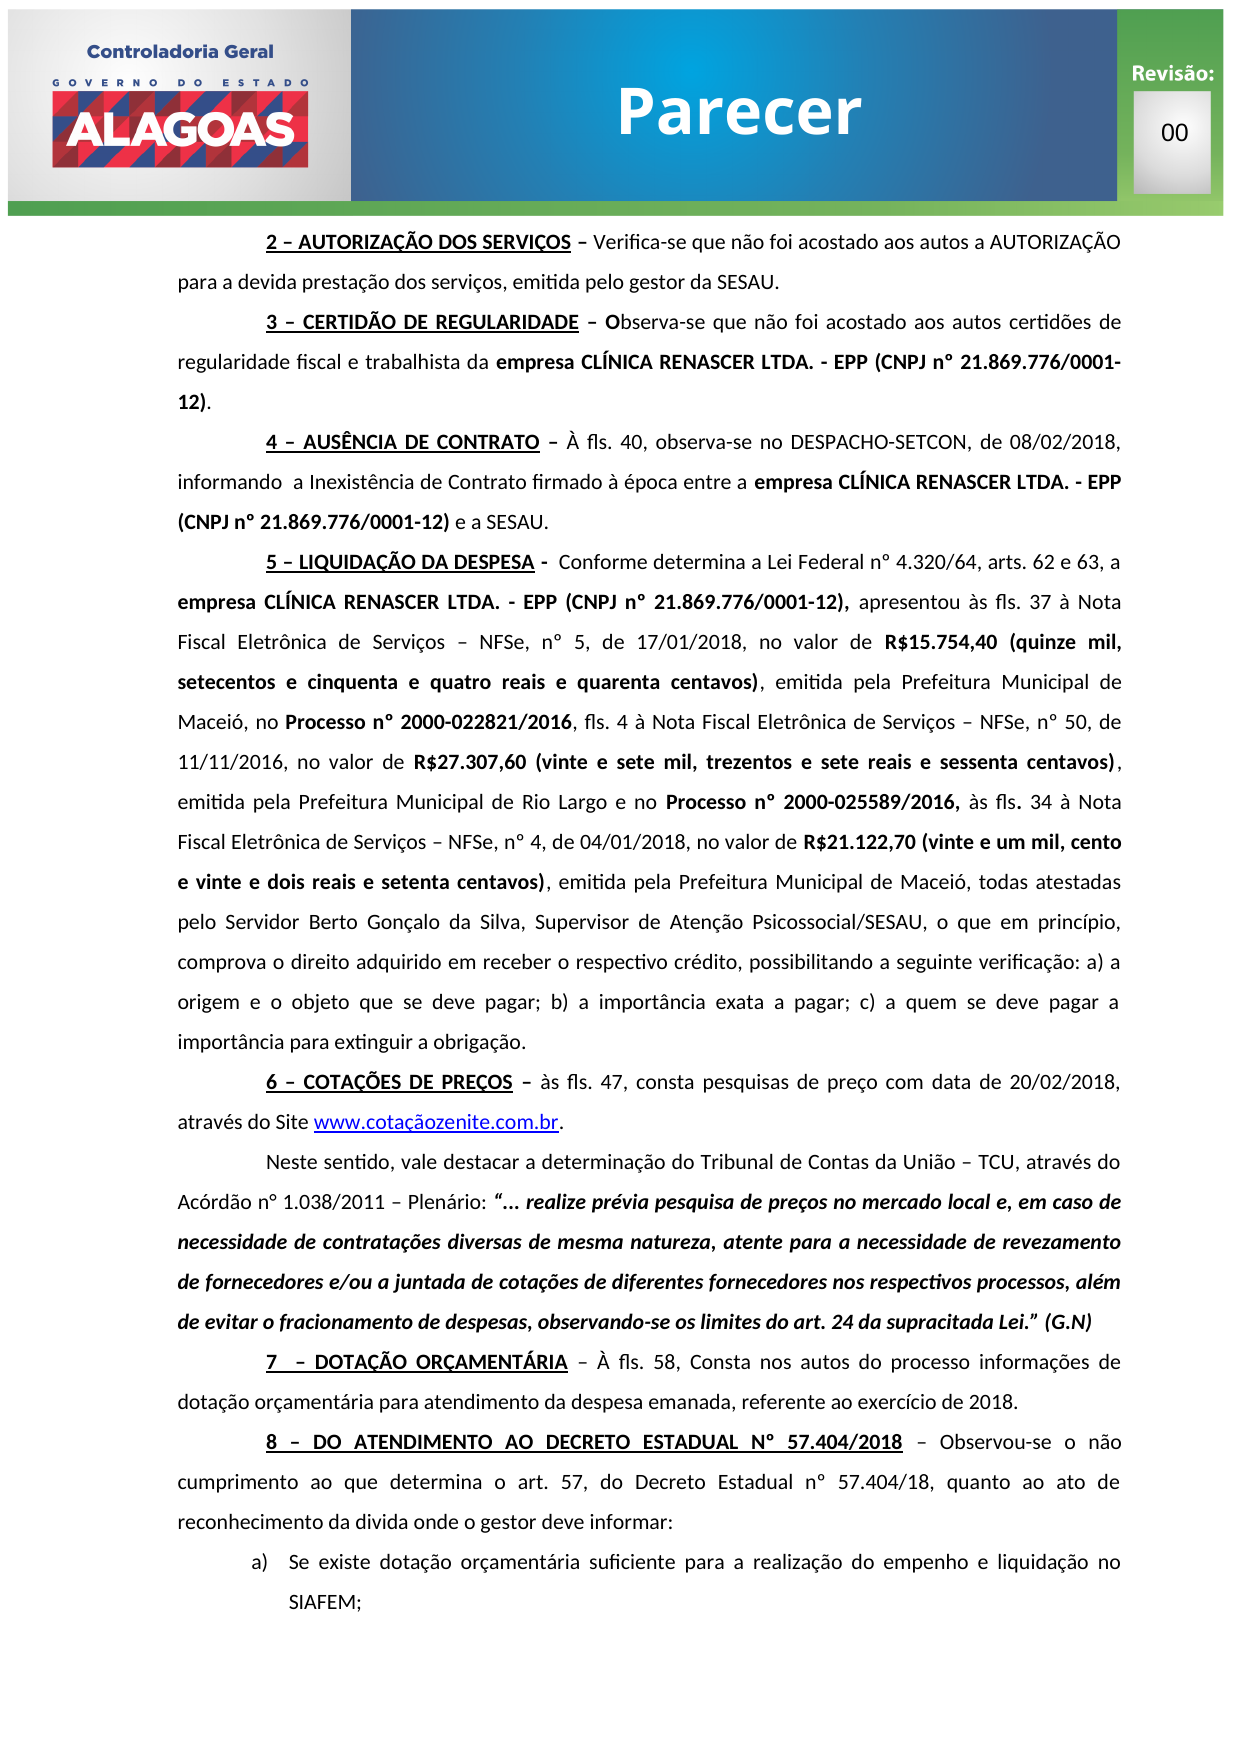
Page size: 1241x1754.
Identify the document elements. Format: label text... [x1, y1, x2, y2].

text 7 – DOTAÇÃO ORÇAMENTÁRIA – À fls. 58, Consta nos autos do processo informações de dotação orçamentária para atendimento da despesa emanada, referente ao exercício de 2018. [177, 1348, 1122, 1415]
text 3 – CERTIDÃO DE REGULARIDADE – Observa-se que não foi acostado aos autos certidões de regularidade fiscal e trabalhista da empresa CLÍNICA RENASCER LTDA. - EPP (CNPJ nº 21.869.776/0001-12). [177, 308, 1122, 415]
text 4 – AUSÊNCIA DE CONTRATO – À fls. 40, observa-se no DESPACHO-SETCON, de 08/02/2018, informando a Inexistência de Contrato firmado à época entre a empresa CLÍNICA RENASCER LTDA. - EPP (CNPJ nº 21.869.776/0001-12) e a SESAU. [177, 428, 1122, 535]
text 6 – COTAÇÕES DE PREÇOS – às fls. 47, consta pesquisas de preço com data de 20/02/2018, através do Site www.cotaçãozenite.com.br. [177, 1068, 1122, 1135]
picture [7, 9, 1224, 216]
text 5 – LIQUIDAÇÃO DA DESPESA - Conforme determina a Lei Federal nº 4.320/64, arts. 62 e 63, a empresa CLÍNICA RENASCER LTDA. - EPP (CNPJ nº 21.869.776/0001-12), apresentou às fls. 37 à Nota Fiscal Eletrônica de Serviços – NFSe, nº 5, de 17/01/2018, no valor de R$15.754,40 (quinze mil, setecentos e cinquenta e quatro reais e quarenta centavos), emitida pela Prefeitura Municipal de Maceió, no Processo nº 2000-022821/2016, fls. 4 à Nota Fiscal Eletrônica de Serviços – NFSe, nº 50, de 11/11/2016, no valor de R$27.307,60 (vinte e sete mil, trezentos e sete reais e sessenta centavos), emitida pela Prefeitura Municipal de Rio Largo e no Processo nº 2000-025589/2016, às fls. 34 à Nota Fiscal Eletrônica de Serviços – NFSe, nº 4, de 04/01/2018, no valor de R$21.122,70 (vinte e um mil, cento e vinte e dois reais e setenta centavos), emitida pela Prefeitura Municipal de Maceió, todas atestadas pelo Servidor Berto Gonçalo da Silva, Supervisor de Atenção Psicossocial/SESAU, o que em princípio, comprova o direito adquirido em receber o respectivo crédito, possibilitando a seguinte verificação: a) a origem e o objeto que se deve pagar; b) a importância exata a pagar; c) a quem se deve pagar a importância para extinguir a obrigação. [177, 548, 1122, 1055]
text Neste sentido, vale destacar a determinação do Tribunal de Contas da União – TCU, através do Acórdão n° 1.038/2011 – Plenário: “... realize prévia pesquisa de preços no mercado local e, em caso de necessidade de contratações diversas de mesma natureza, atente para a necessidade de revezamento de fornecedores e/ou a juntada de cotações de diferentes fornecedores nos respectivos processos, além de evitar o fracionamento de despesas, observando-se os limites do art. 24 da supracitada Lei.” (G.N) [177, 1148, 1122, 1335]
text 8 – DO ATENDIMENTO AO DECRETO ESTADUAL Nº 57.404/2018 – Observou-se o não cumprimento ao que determina o art. 57, do Decreto Estadual nº 57.404/18, quanto ao ato de reconhecimento da divida onde o gestor deve informar: [177, 1428, 1122, 1535]
list Se existe dotação orçamentária suficiente para a realização do empenho e liquidação no SIAFEM; [251, 1548, 1122, 1615]
text 2 – AUTORIZAÇÃO DOS SERVIÇOS – Verifica-se que não foi acostado aos autos a AUTORIZAÇÃO para a devida prestação dos serviços, emitida pelo gestor da SESAU. [177, 177, 1122, 295]
